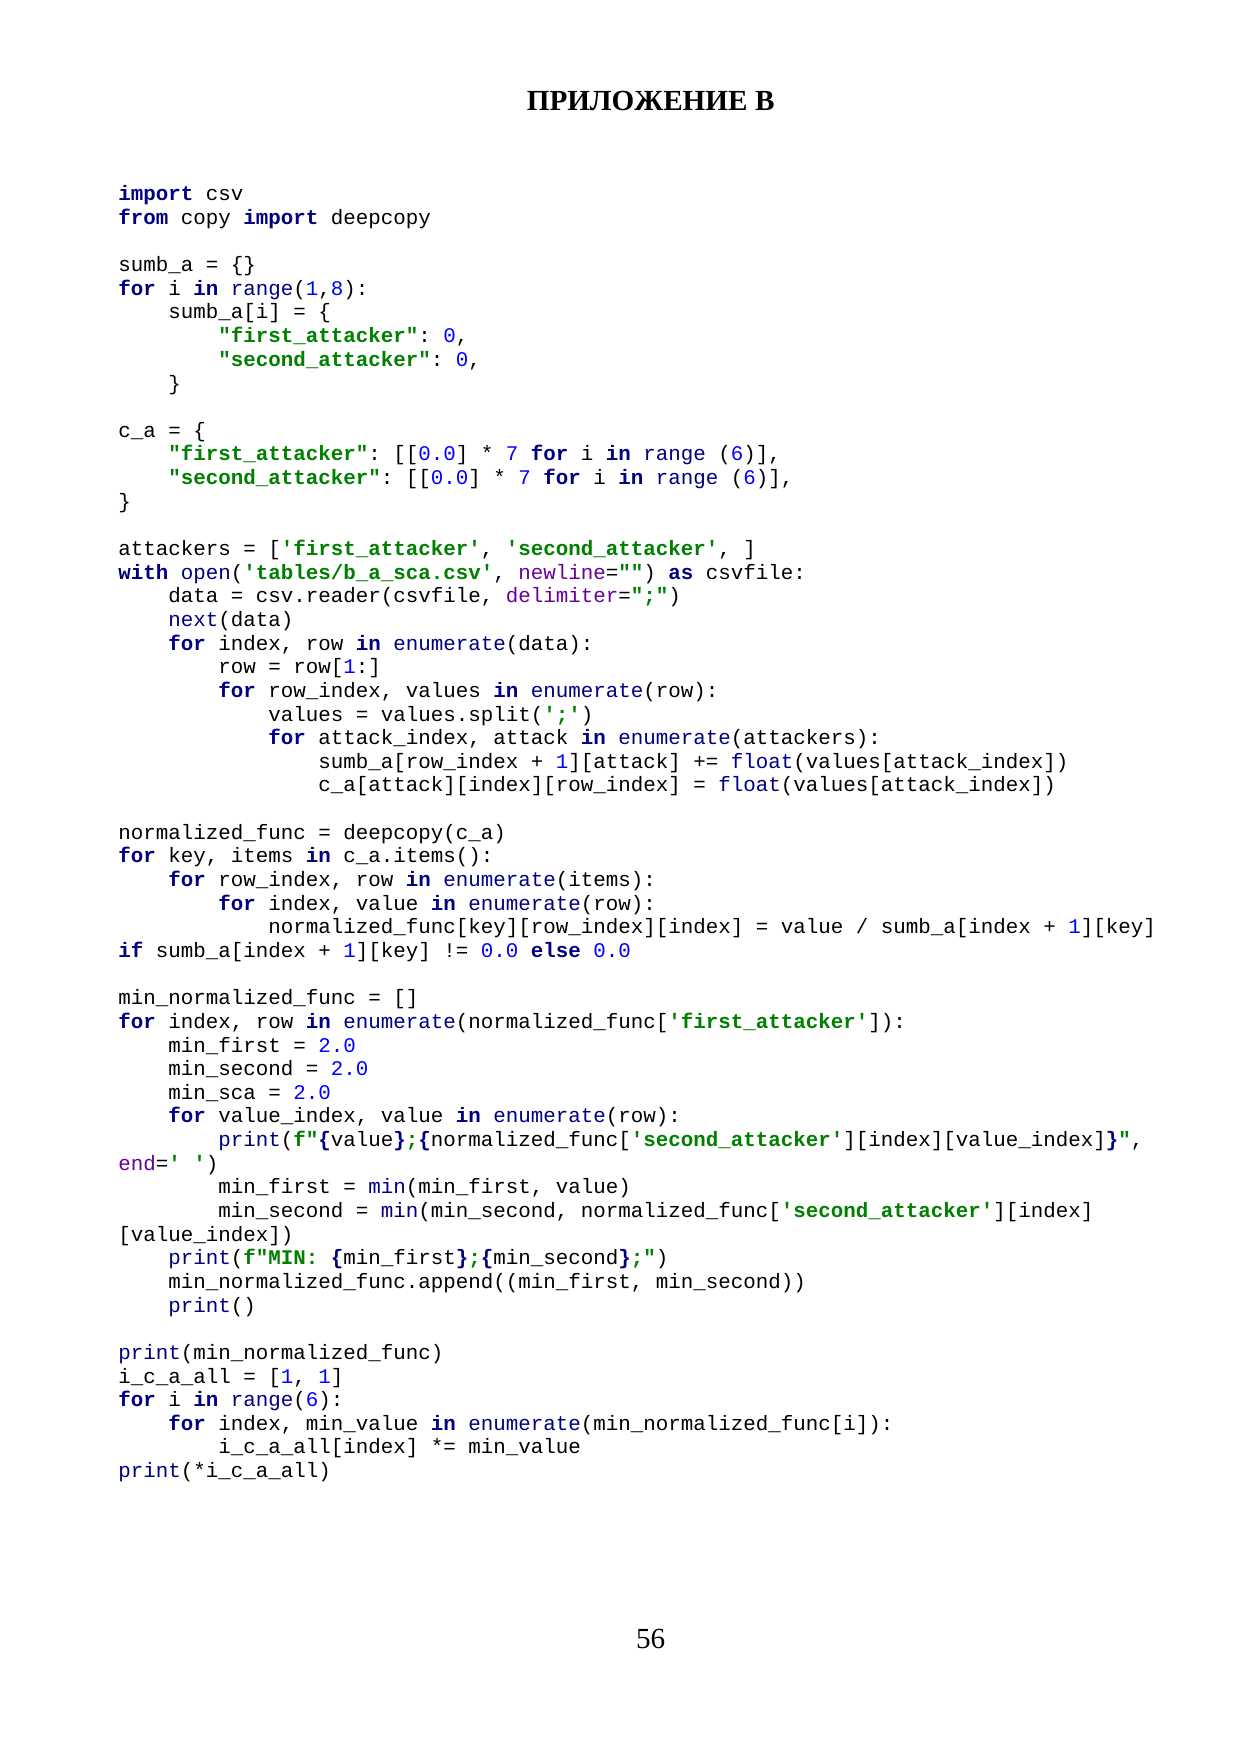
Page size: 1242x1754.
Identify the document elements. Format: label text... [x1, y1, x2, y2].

text import csv from copy import deepcopy sumb_a = {} for i in range(1,8): sumb_a[i] = { "first_attacker": 0, "second_attacker": 0, } c_a = { "first_attacker": [[0.0] * 7 for i in range (6)], "second_attacker": [[0.0] * 7 for i in range (6)], } attackers = ['first_attacker', 'second_attacker', ] with open('tables/b_a_sca.csv', newline="") as csvfile: data = csv.reader(csvfile, delimiter=";") next(data) for index, row in enumerate(data): row = row[1:] for row_index, values in enumerate(row): values = values.split(';') for attack_index, attack in enumerate(attackers): sumb_a[row_index + 1][attack] += float(values[attack_index]) c_a[attack][index][row_index] = float(values[attack_index]) normalized_func = deepcopy(c_a) for key, items in c_a.items(): for row_index, row in enumerate(items): for index, value in enumerate(row): normalized_func[key][row_index][index] = value / sumb_a[index + 1][key] if sumb_a[index + 1][key] != 0.0 else 0.0 min_normalized_func = [] for index, row in enumerate(normalized_func['first_attacker']): min_first = 2.0 min_second = 2.0 min_sca = 2.0 for value_index, value in enumerate(row): print(f"{value};{normalized_func['second_attacker'][index][value_index]}", end=' ') min_first = min(min_first, value) min_second = min(min_second, normalized_func['second_attacker'][index][value_index]) print(f"MIN: {min_first};{min_second};") min_normalized_func.append((min_first, min_second)) print() print(min_normalized_func) i_c_a_all = [1, 1] for i in range(6): for index, min_value in enumerate(min_normalized_func[i]): i_c_a_all[index] *= min_value print(*i_c_a_all) [118, 183, 1183, 1484]
subtitle ПРИЛОЖЕНИЕ В [118, 83, 1183, 116]
